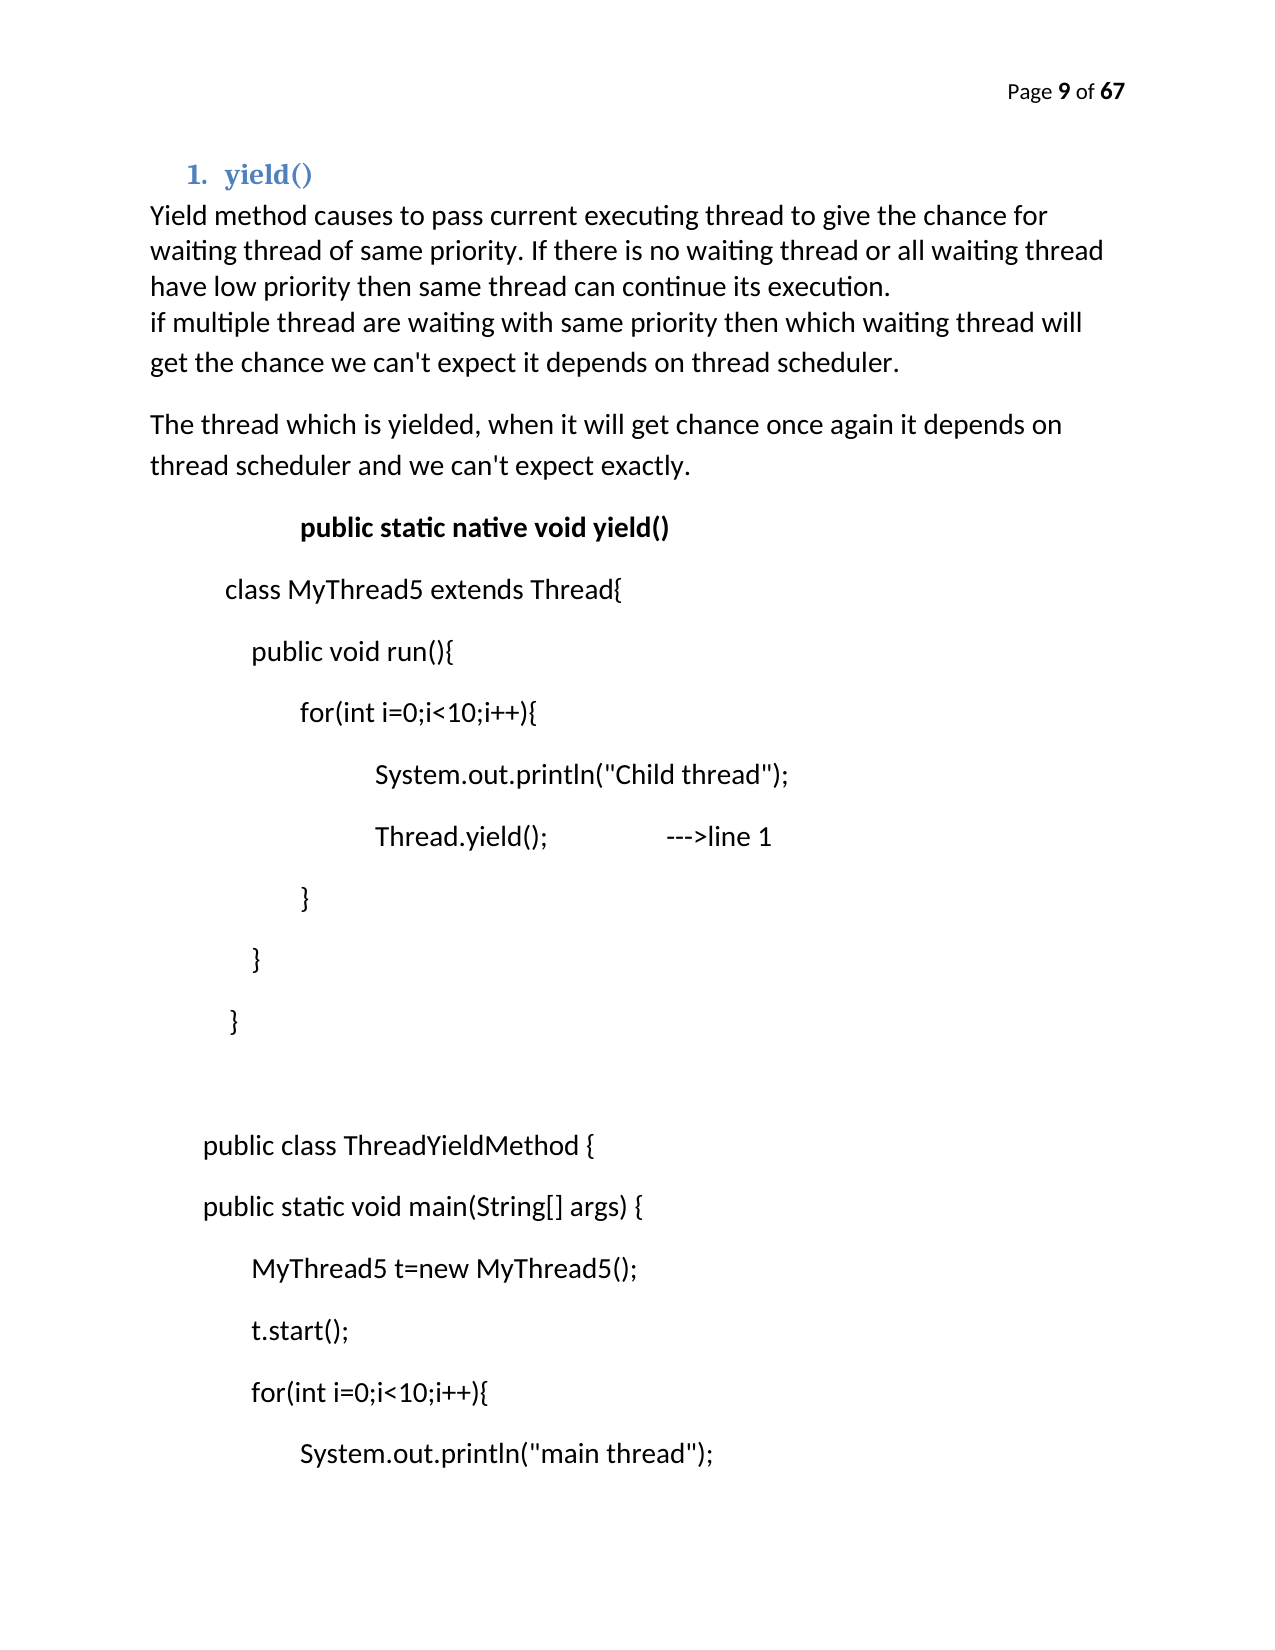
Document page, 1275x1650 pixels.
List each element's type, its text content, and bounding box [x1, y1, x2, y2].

text t.start(); [150, 1312, 1125, 1348]
text } [150, 1003, 1125, 1039]
text System.out.println("main thread"); [150, 1436, 1125, 1471]
text for(int i=0;i<10;i++){ [150, 1374, 1125, 1409]
text class MyThread5 extends Thread{ [150, 571, 1125, 606]
text } [150, 880, 1125, 915]
text MyThread5 t=new MyThread5(); [150, 1250, 1125, 1286]
text public static void main(String[] args) { [150, 1188, 1125, 1224]
text The thread which is yielded, when it will get chance once again it depends on thread scheduler and we can't expect exactly. [150, 406, 1125, 483]
text public void run(){ [150, 633, 1125, 668]
text Thread.yield(); --->line 1 [150, 818, 1125, 853]
text Yield method causes to pass current executing thread to give the chance for waiting thread of same priority. If there is no waiting thread or all waiting thread have low priority then same thread can continue its execution. [150, 197, 1125, 304]
text System.out.println("Child thread"); [150, 756, 1125, 792]
text for(int i=0;i<10;i++){ [150, 694, 1125, 730]
text public static native void yield() [150, 509, 1125, 545]
text public class ThreadYieldMethod { [150, 1127, 1125, 1162]
text if multiple thread are waiting with same priority then which waiting thread will get the chance we can't expect it depends on thread scheduler. [150, 304, 1125, 380]
subtitle yield() [187, 158, 1125, 192]
text } [150, 941, 1125, 977]
